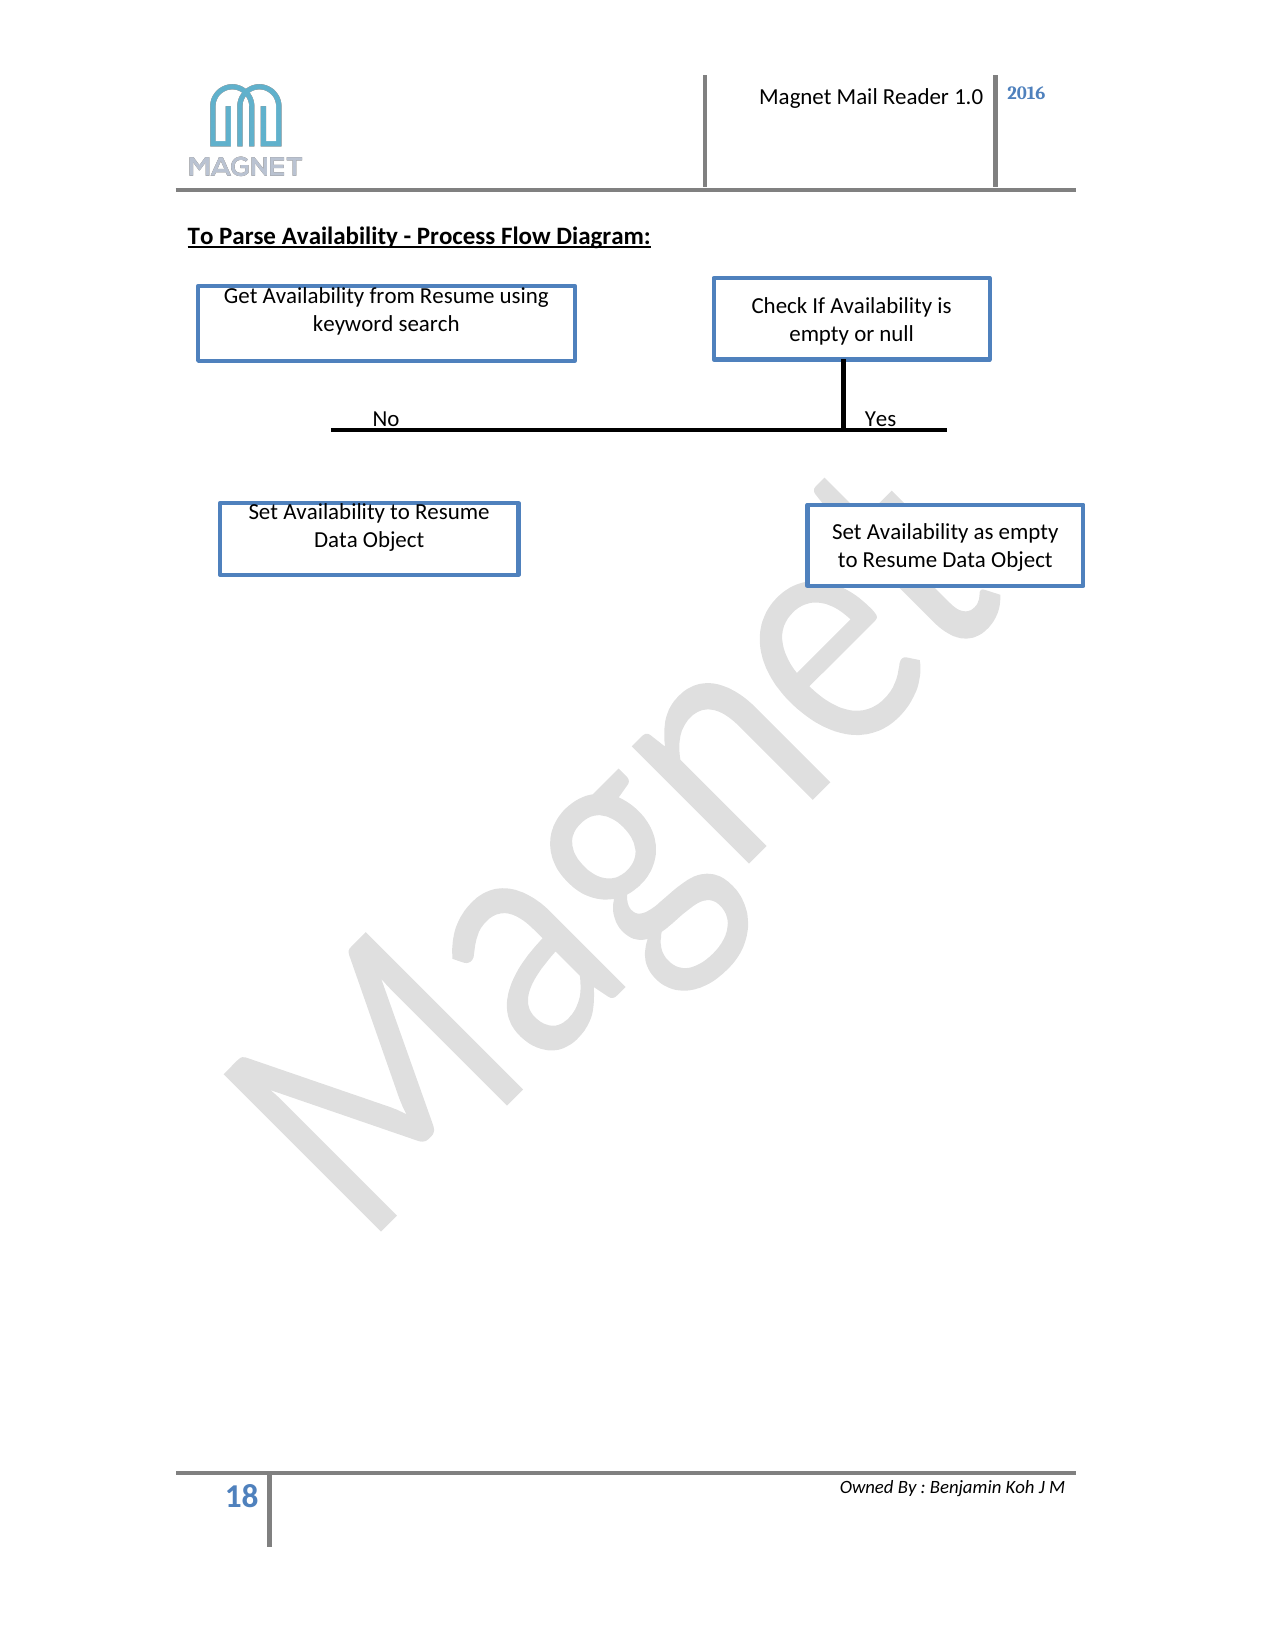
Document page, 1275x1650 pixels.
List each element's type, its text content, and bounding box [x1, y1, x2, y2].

text To Parse Availability - Process Flow Diagram: [187, 220, 1087, 251]
picture [187, 82, 306, 180]
